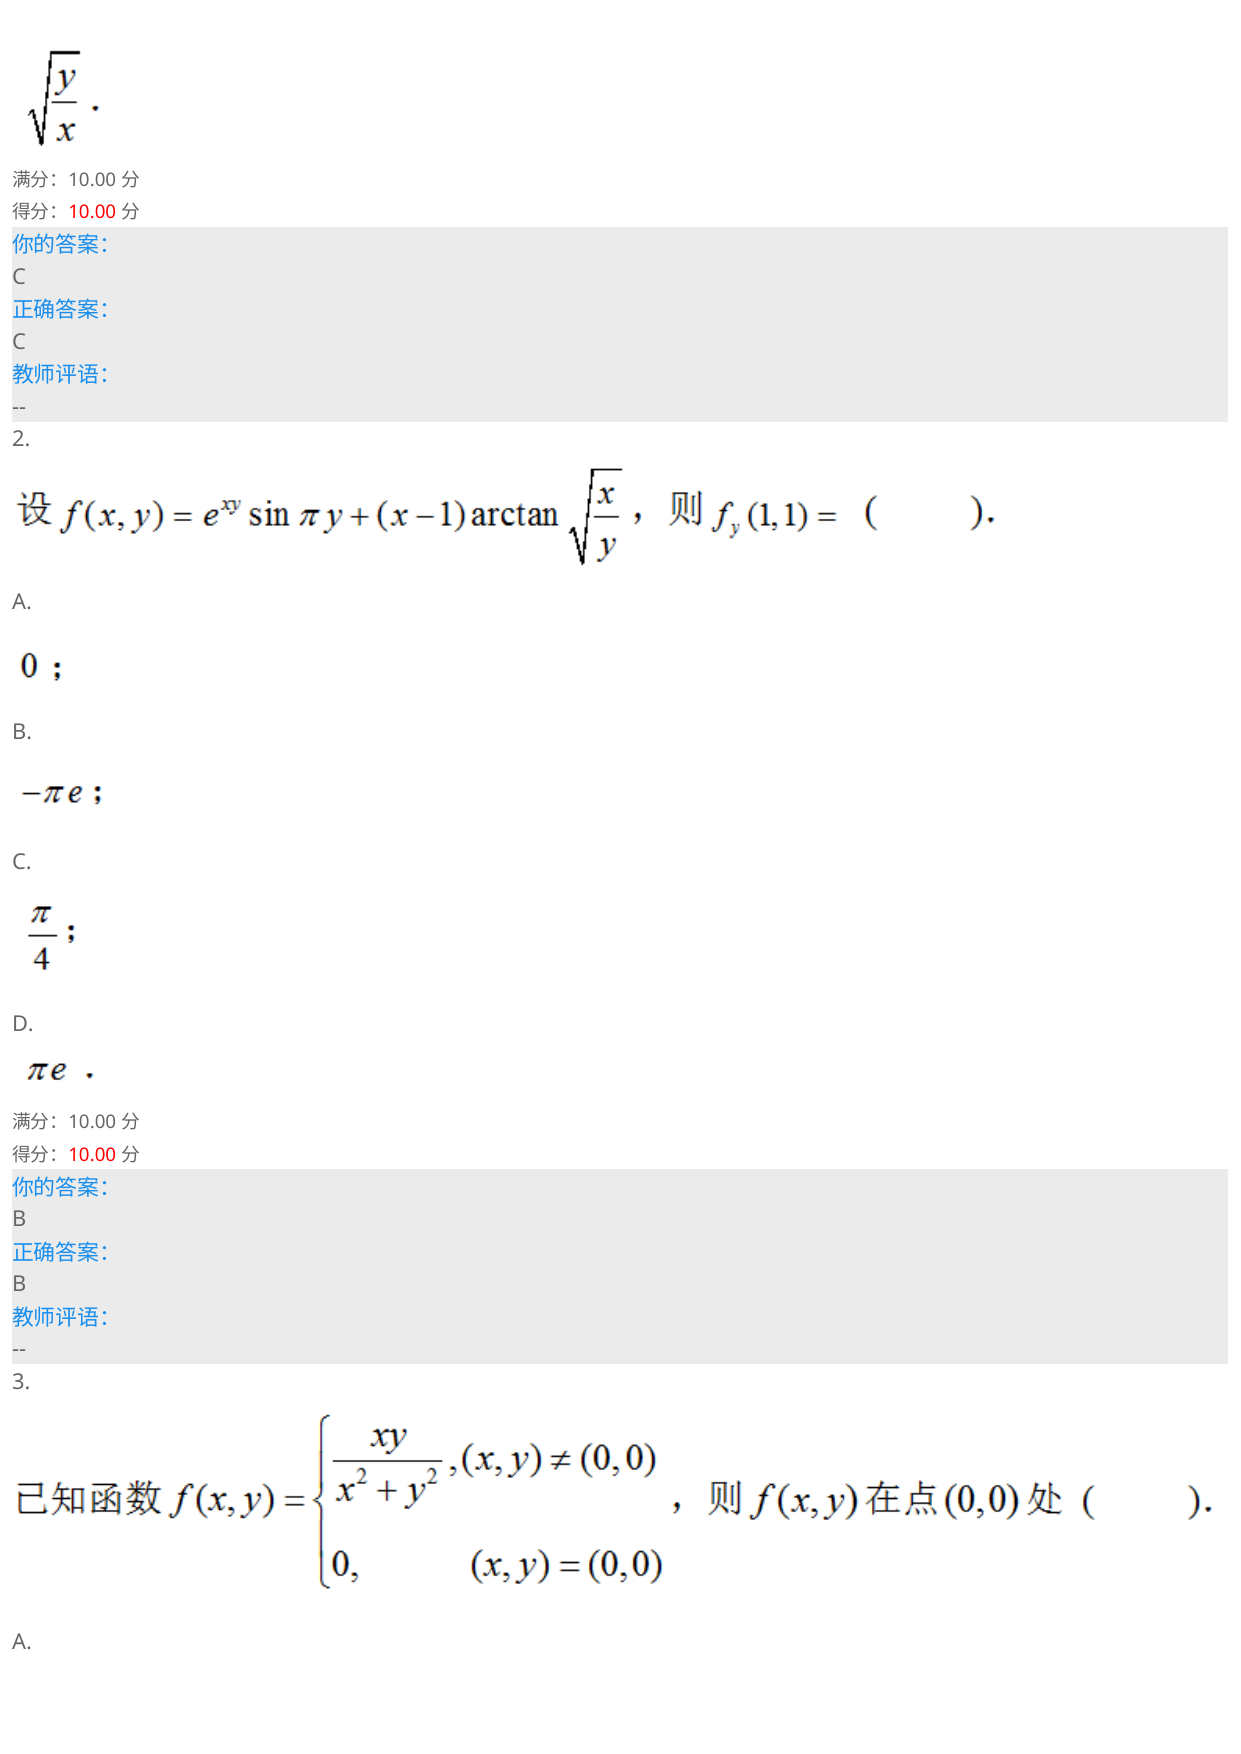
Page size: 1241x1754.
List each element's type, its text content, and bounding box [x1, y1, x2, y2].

text 你的答案： [12, 227, 1228, 259]
picture [11, 1409, 1226, 1612]
text C. [12, 844, 1228, 877]
text -- [12, 389, 1228, 422]
picture [11, 1043, 113, 1101]
picture [11, 34, 107, 160]
text 得分：10.00 分 [12, 194, 1228, 227]
text -- [12, 1332, 1228, 1364]
text A. [12, 1624, 1228, 1657]
text B. [12, 714, 1228, 747]
text 教师评语： [12, 357, 1228, 389]
text B [12, 1267, 1228, 1299]
picture [11, 458, 1007, 581]
text 教师评语： [12, 1299, 1228, 1332]
text 2. [12, 422, 1228, 454]
text 你的答案： [12, 1169, 1228, 1202]
text 满分：10.00 分 [12, 1104, 1228, 1137]
text 得分：10.00 分 [12, 1137, 1228, 1169]
text A. [12, 584, 1228, 617]
text C [12, 324, 1228, 357]
text B [12, 1202, 1228, 1234]
picture [11, 892, 91, 992]
picture [11, 762, 118, 830]
text 正确答案： [12, 292, 1228, 324]
text D. [12, 1007, 1228, 1039]
text C [12, 259, 1228, 292]
text 满分：10.00 分 [12, 162, 1228, 194]
picture [11, 632, 73, 700]
text 正确答案： [12, 1234, 1228, 1267]
text 3. [12, 1364, 1228, 1397]
